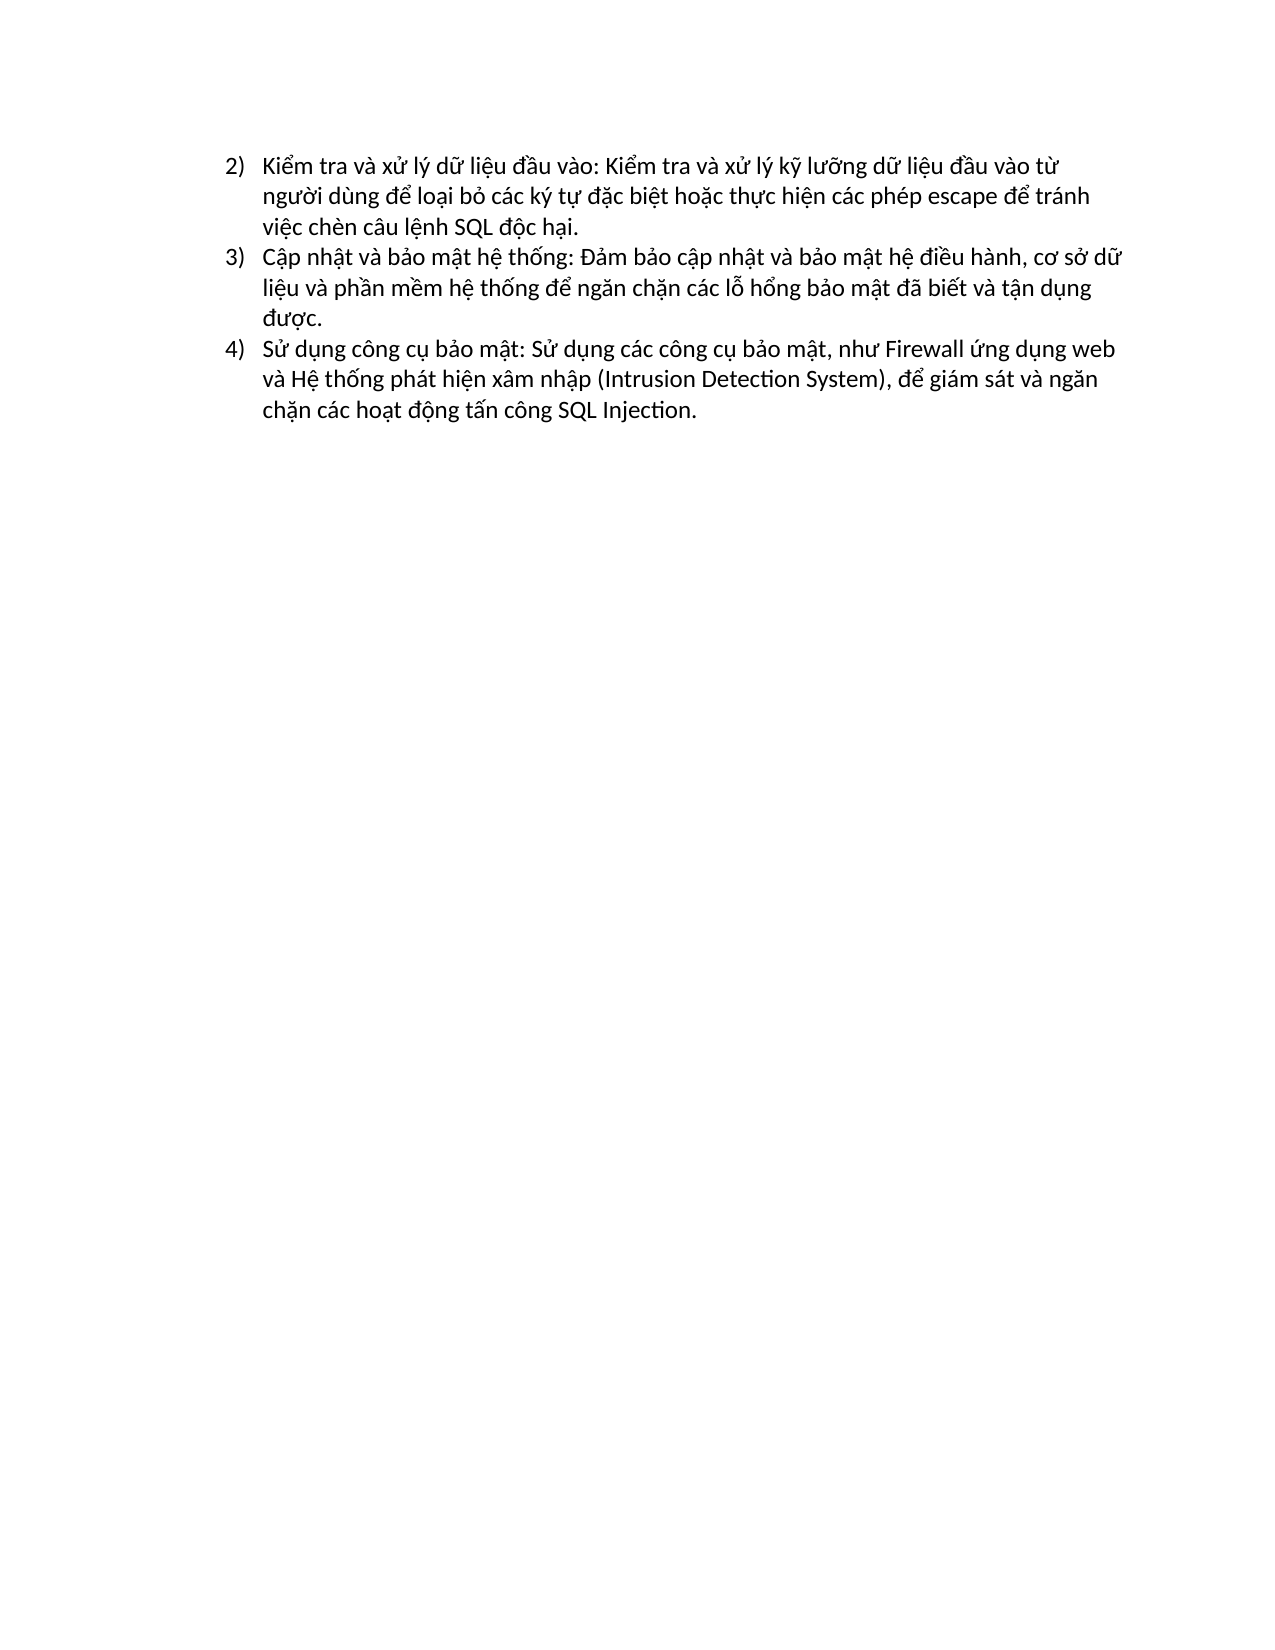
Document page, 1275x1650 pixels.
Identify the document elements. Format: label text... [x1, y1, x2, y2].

list Sử dụng công cụ bảo mật: Sử dụng các công cụ bảo mật, như Firewall ứng dụng web và Hệ thống phát hiện xâm nhập (Intrusion Detection System), để giám sát và ngăn chặn các hoạt động tấn công SQL Injection. [225, 333, 1125, 425]
list Kiểm tra và xử lý dữ liệu đầu vào: Kiểm tra và xử lý kỹ lưỡng dữ liệu đầu vào từ người dùng để loại bỏ các ký tự đặc biệt hoặc thực hiện các phép escape để tránh việc chèn câu lệnh SQL độc hại. [225, 150, 1125, 242]
list Cập nhật và bảo mật hệ thống: Đảm bảo cập nhật và bảo mật hệ điều hành, cơ sở dữ liệu và phần mềm hệ thống để ngăn chặn các lỗ hổng bảo mật đã biết và tận dụng được. [225, 242, 1125, 333]
